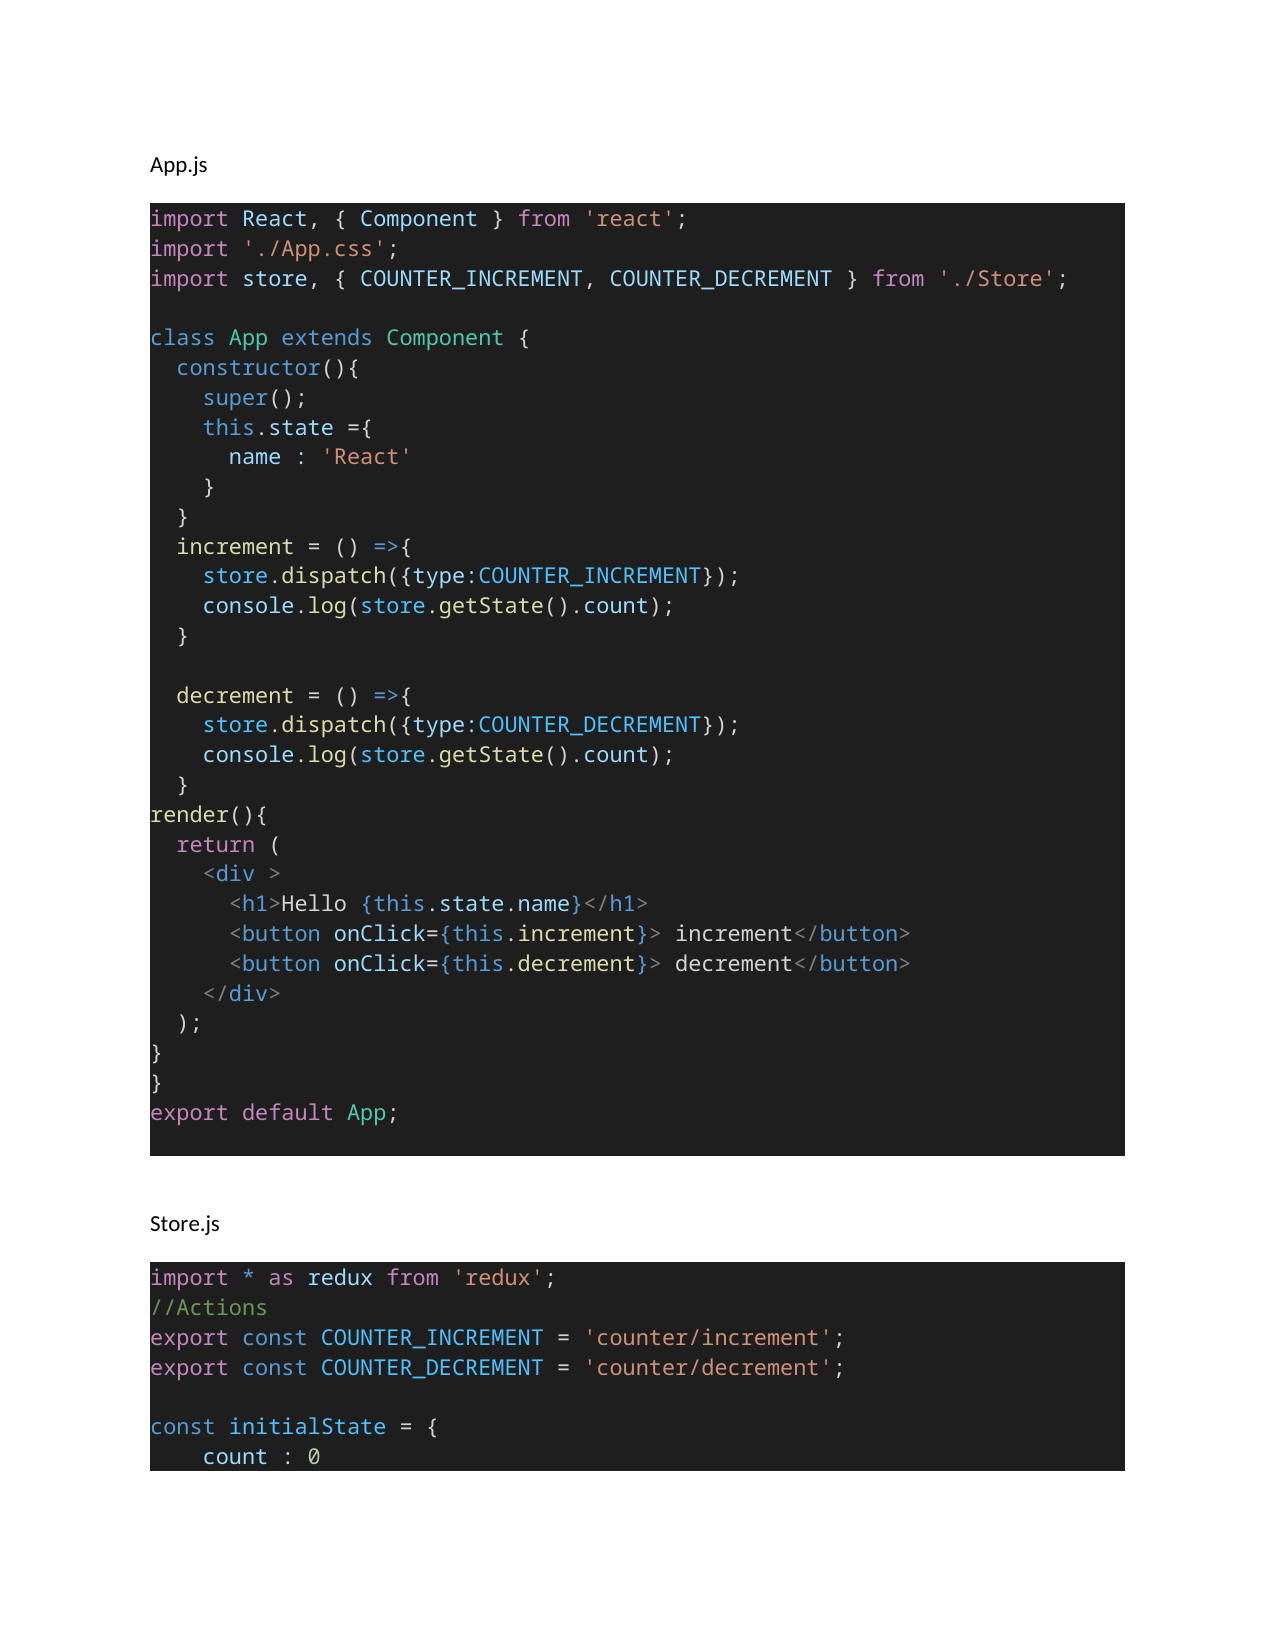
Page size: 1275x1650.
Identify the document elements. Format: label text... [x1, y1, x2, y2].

text class App extends Component { [150, 322, 1125, 352]
text export const COUNTER_INCREMENT = 'counter/increment'; [150, 1322, 1125, 1352]
text <div > [150, 858, 1125, 888]
text </div> [150, 978, 1125, 1007]
text this.state ={ [150, 412, 1125, 441]
text } [150, 1067, 1125, 1097]
text import './App.css'; [150, 233, 1125, 263]
text App.js [150, 150, 1125, 178]
text } [150, 1037, 1125, 1067]
text export default App; [150, 1097, 1125, 1127]
text export const COUNTER_DECREMENT = 'counter/decrement'; [150, 1352, 1125, 1382]
text count : 0 [150, 1441, 1125, 1471]
text <button onClick={this.decrement}> decrement</button> [150, 948, 1125, 978]
text name : 'React' [150, 441, 1125, 471]
text ); [150, 1007, 1125, 1037]
text <button onClick={this.increment}> increment</button> [150, 918, 1125, 948]
text } [150, 501, 1125, 531]
text decrement = () =>{ [150, 680, 1125, 709]
text } [150, 769, 1125, 799]
text increment = () =>{ [150, 531, 1125, 561]
text //Actions [150, 1292, 1125, 1322]
text super(); [150, 382, 1125, 412]
text const initialState = { [150, 1411, 1125, 1441]
text } [150, 471, 1125, 501]
text console.log(store.getState().count); [150, 590, 1125, 620]
text return ( [150, 829, 1125, 858]
text render(){ [150, 799, 1125, 829]
text console.log(store.getState().count); [150, 739, 1125, 769]
text <h1>Hello {this.state.name}</h1> [150, 888, 1125, 918]
text import React, { Component } from 'react'; [150, 203, 1125, 233]
text import * as redux from 'redux'; [150, 1262, 1125, 1292]
text import store, { COUNTER_INCREMENT, COUNTER_DECREMENT } from './Store'; [150, 263, 1125, 292]
text store.dispatch({type:COUNTER_INCREMENT}); [150, 561, 1125, 590]
text } [150, 620, 1125, 650]
text store.dispatch({type:COUNTER_DECREMENT}); [150, 709, 1125, 739]
text constructor(){ [150, 352, 1125, 382]
text Store.js [150, 1209, 1125, 1237]
